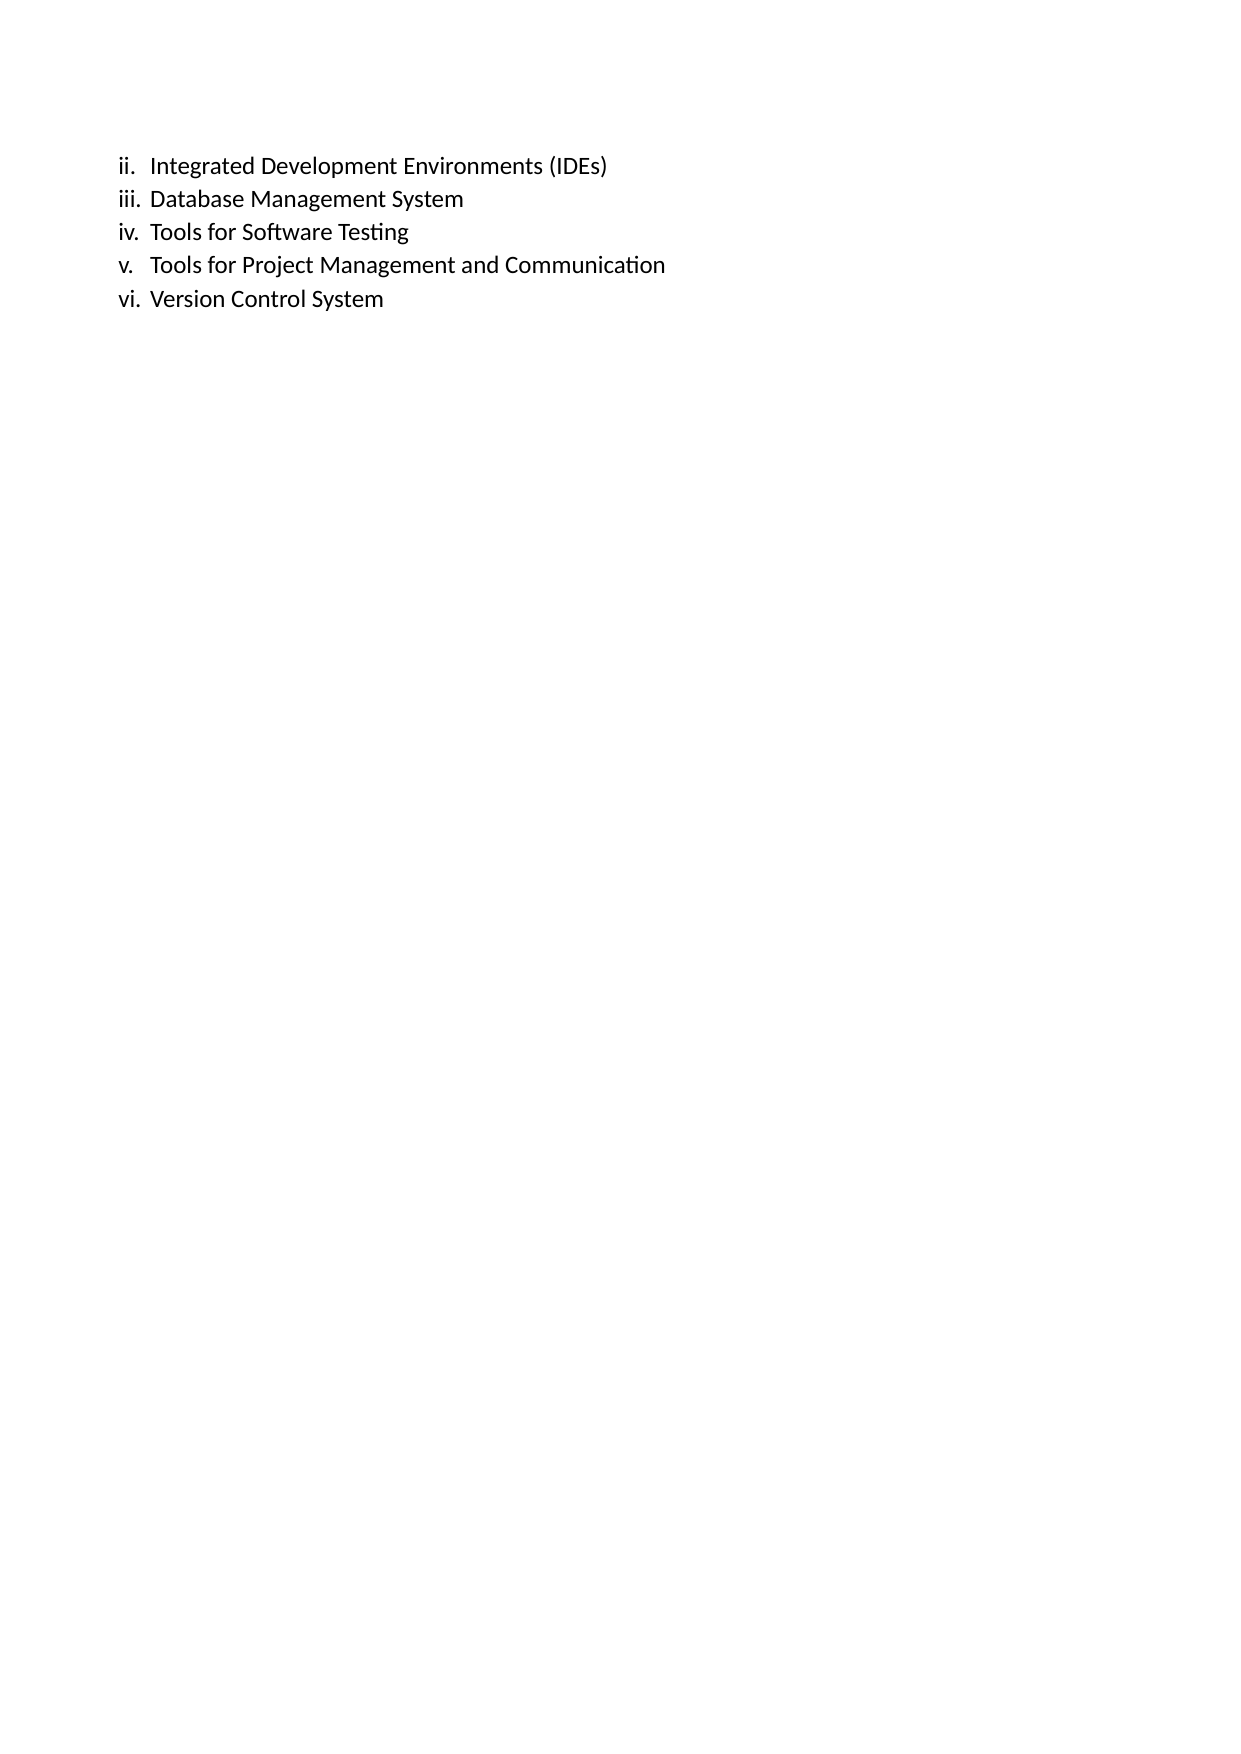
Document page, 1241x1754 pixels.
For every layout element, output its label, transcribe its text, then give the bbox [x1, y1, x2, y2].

text vi. Version Control System [118, 283, 1090, 313]
text iii. Database Management System [118, 183, 1090, 214]
text iv. Tools for Software Testing [118, 216, 1090, 247]
text v. Tools for Project Management and Communication [118, 250, 1090, 280]
text ii. Integrated Development Environments (IDEs) [118, 150, 1090, 181]
